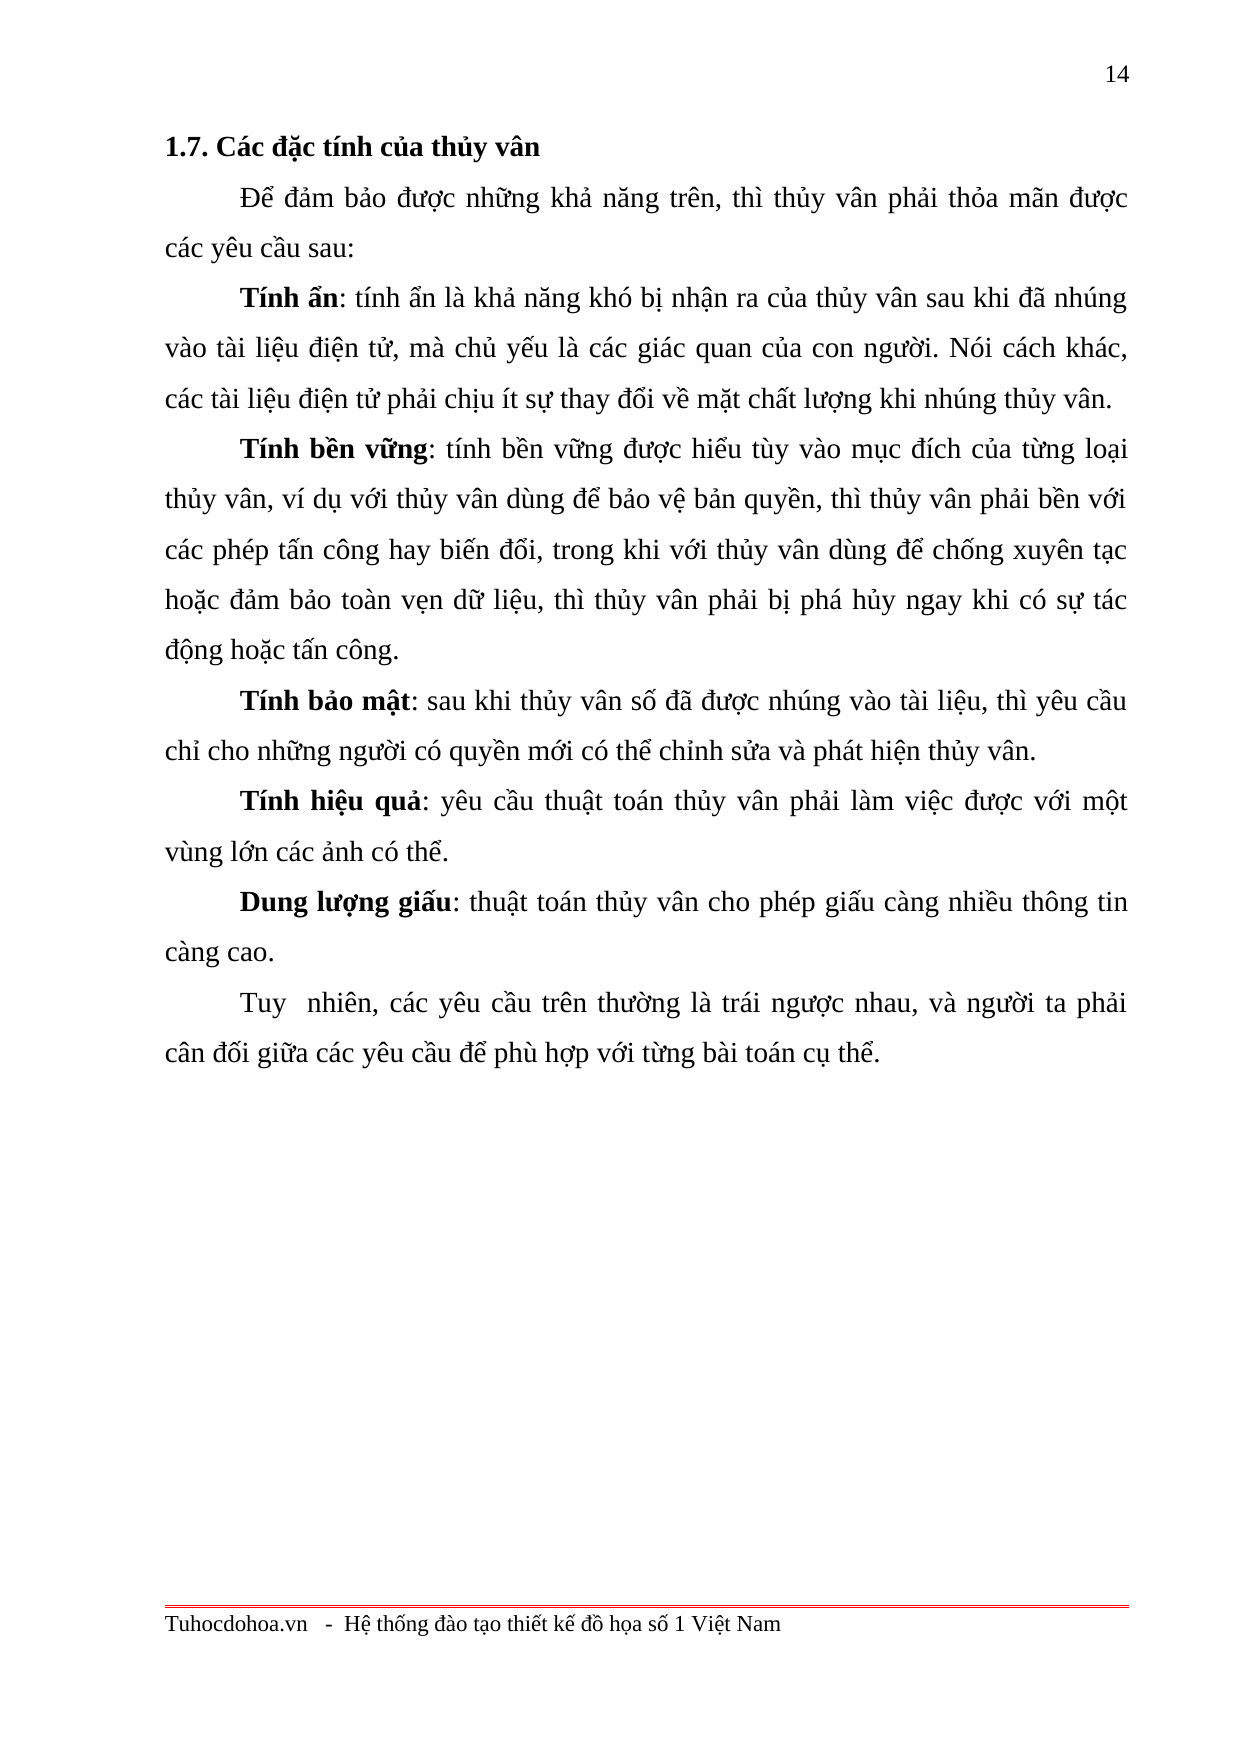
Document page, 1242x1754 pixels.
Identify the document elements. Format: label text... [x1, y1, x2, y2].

text Tính bảo mật: sau khi thủy vân số đã được nhúng vào tài liệu, thì yêu cầu chỉ cho những người có quyền mới có thể chỉnh sửa và phát hiện thủy vân. [164, 683, 1129, 767]
subtitle 1.7. Các đặc tính của thủy vân [164, 129, 1129, 163]
text Tính hiệu quả: yêu cầu thuật toán thủy vân phải làm việc được với một vùng lớn các ảnh có thể. [164, 783, 1129, 867]
text Tính bền vững: tính bền vững được hiểu tùy vào mục đích của từng loại thủy vân, ví dụ với thủy vân dùng để bảo vệ bản quyền, thì thủy vân phải bền với các phép tấn công hay biến đổi, trong khi với thủy vân dùng để chống xuyên tạc hoặc đảm bảo toàn vẹn dữ liệu, thì thủy vân phải bị phá hủy ngay khi có sự tác động hoặc tấn công. [164, 431, 1129, 666]
text Tuy nhiên, các yêu cầu trên thường là trái ngược nhau, và người ta phải cân đối giữa các yêu cầu để phù hợp với từng bài toán cụ thể. [164, 985, 1129, 1068]
text Dung lượng giấu: thuật toán thủy vân cho phép giấu càng nhiều thông tin càng cao. [164, 884, 1129, 968]
text Tính ẩn: tính ẩn là khả năng khó bị nhận ra của thủy vân sau khi đã nhúng vào tài liệu điện tử, mà chủ yếu là các giác quan của con người. Nói cách khác, các tài liệu điện tử phải chịu ít sự thay đổi về mặt chất lượng khi nhúng thủy vân. [164, 280, 1129, 414]
text Để đảm bảo được những khả năng trên, thì thủy vân phải thỏa mãn được các yêu cầu sau: [164, 180, 1129, 263]
